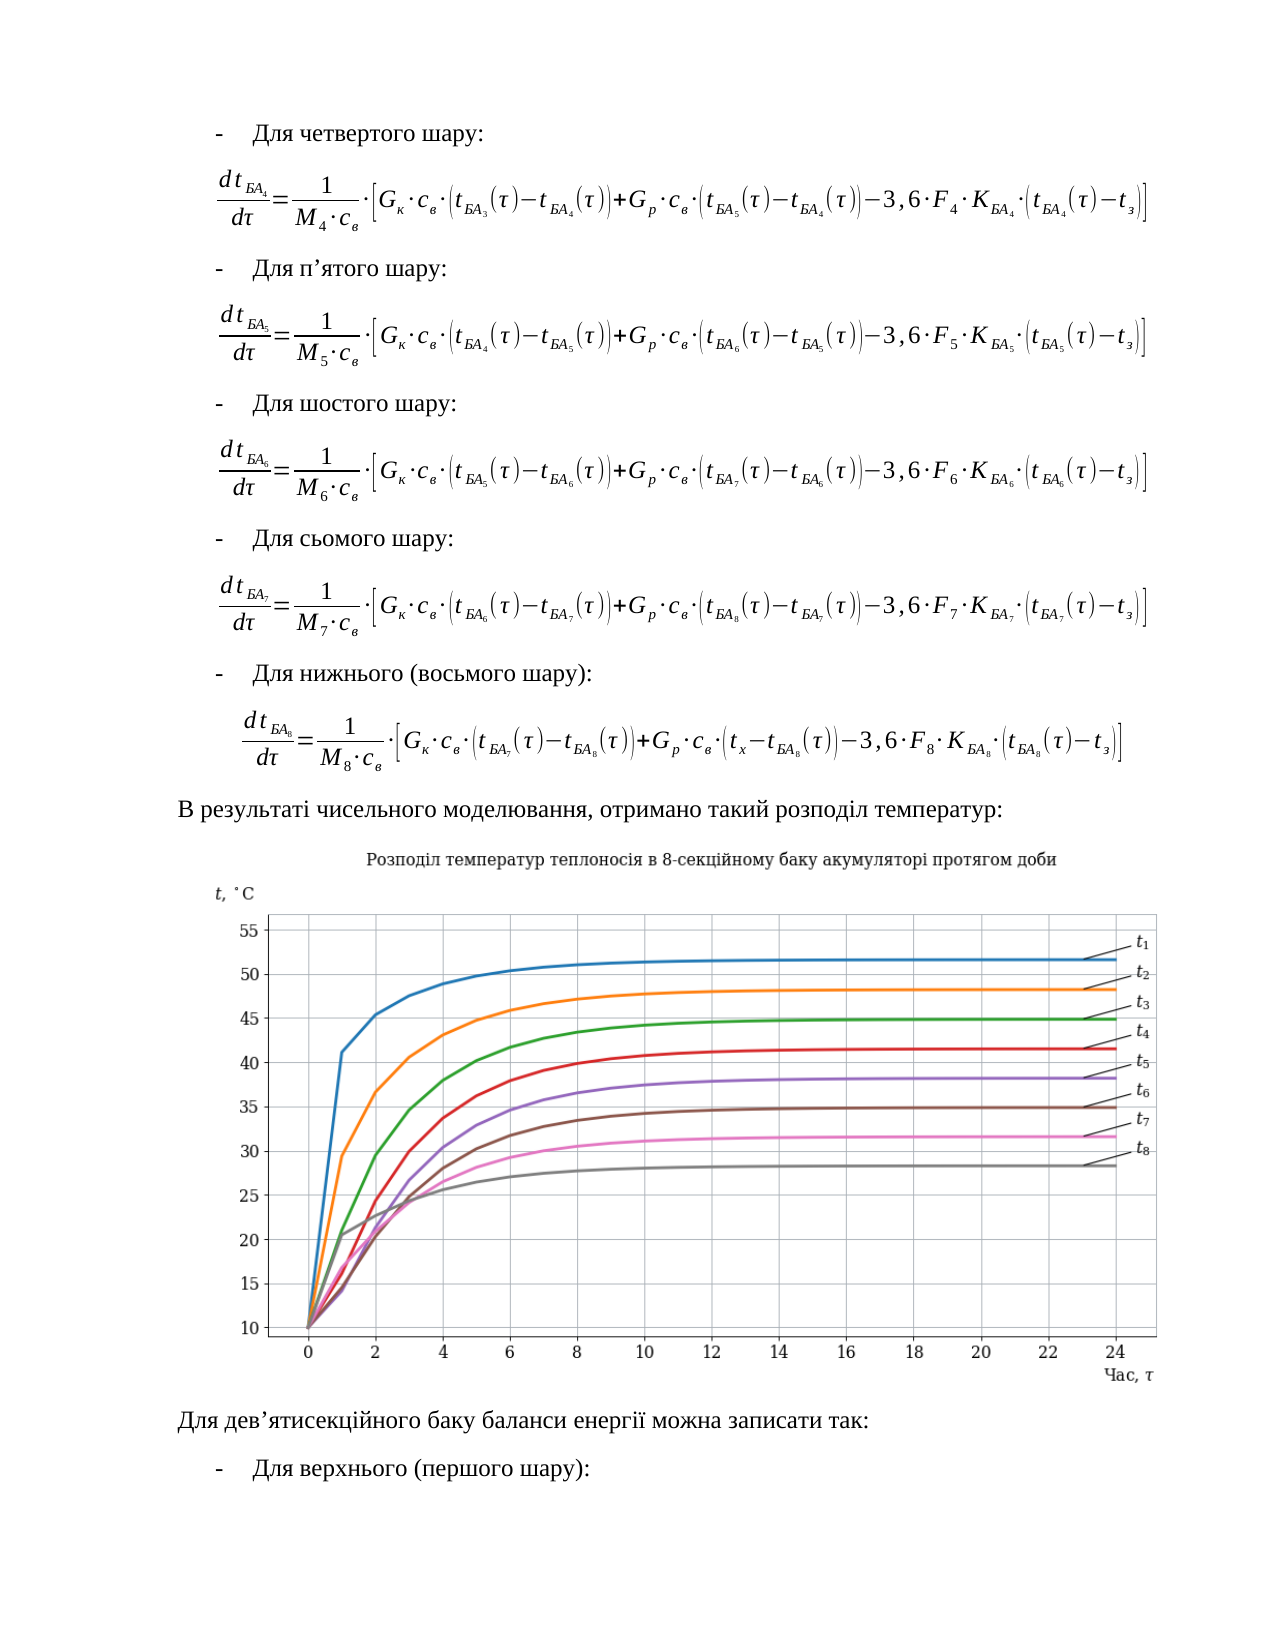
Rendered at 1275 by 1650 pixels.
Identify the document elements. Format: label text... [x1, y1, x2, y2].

text В результаті чисельного моделювання, отримано такий розподіл температур: [177, 794, 1186, 824]
list Для шостого шару: [215, 388, 1186, 417]
picture [177, 824, 1186, 1387]
text Для дев’ятисекційного баку баланси енергії можна записати так: [177, 1405, 1186, 1434]
list Для сьомого шару: [215, 523, 1186, 552]
list Для п’ятого шару: [215, 253, 1186, 282]
list Для верхнього (першого шару): [215, 1453, 1186, 1482]
list Для нижнього (восьмого шару): [215, 658, 1186, 687]
list Для четвертого шару: [215, 118, 1186, 147]
